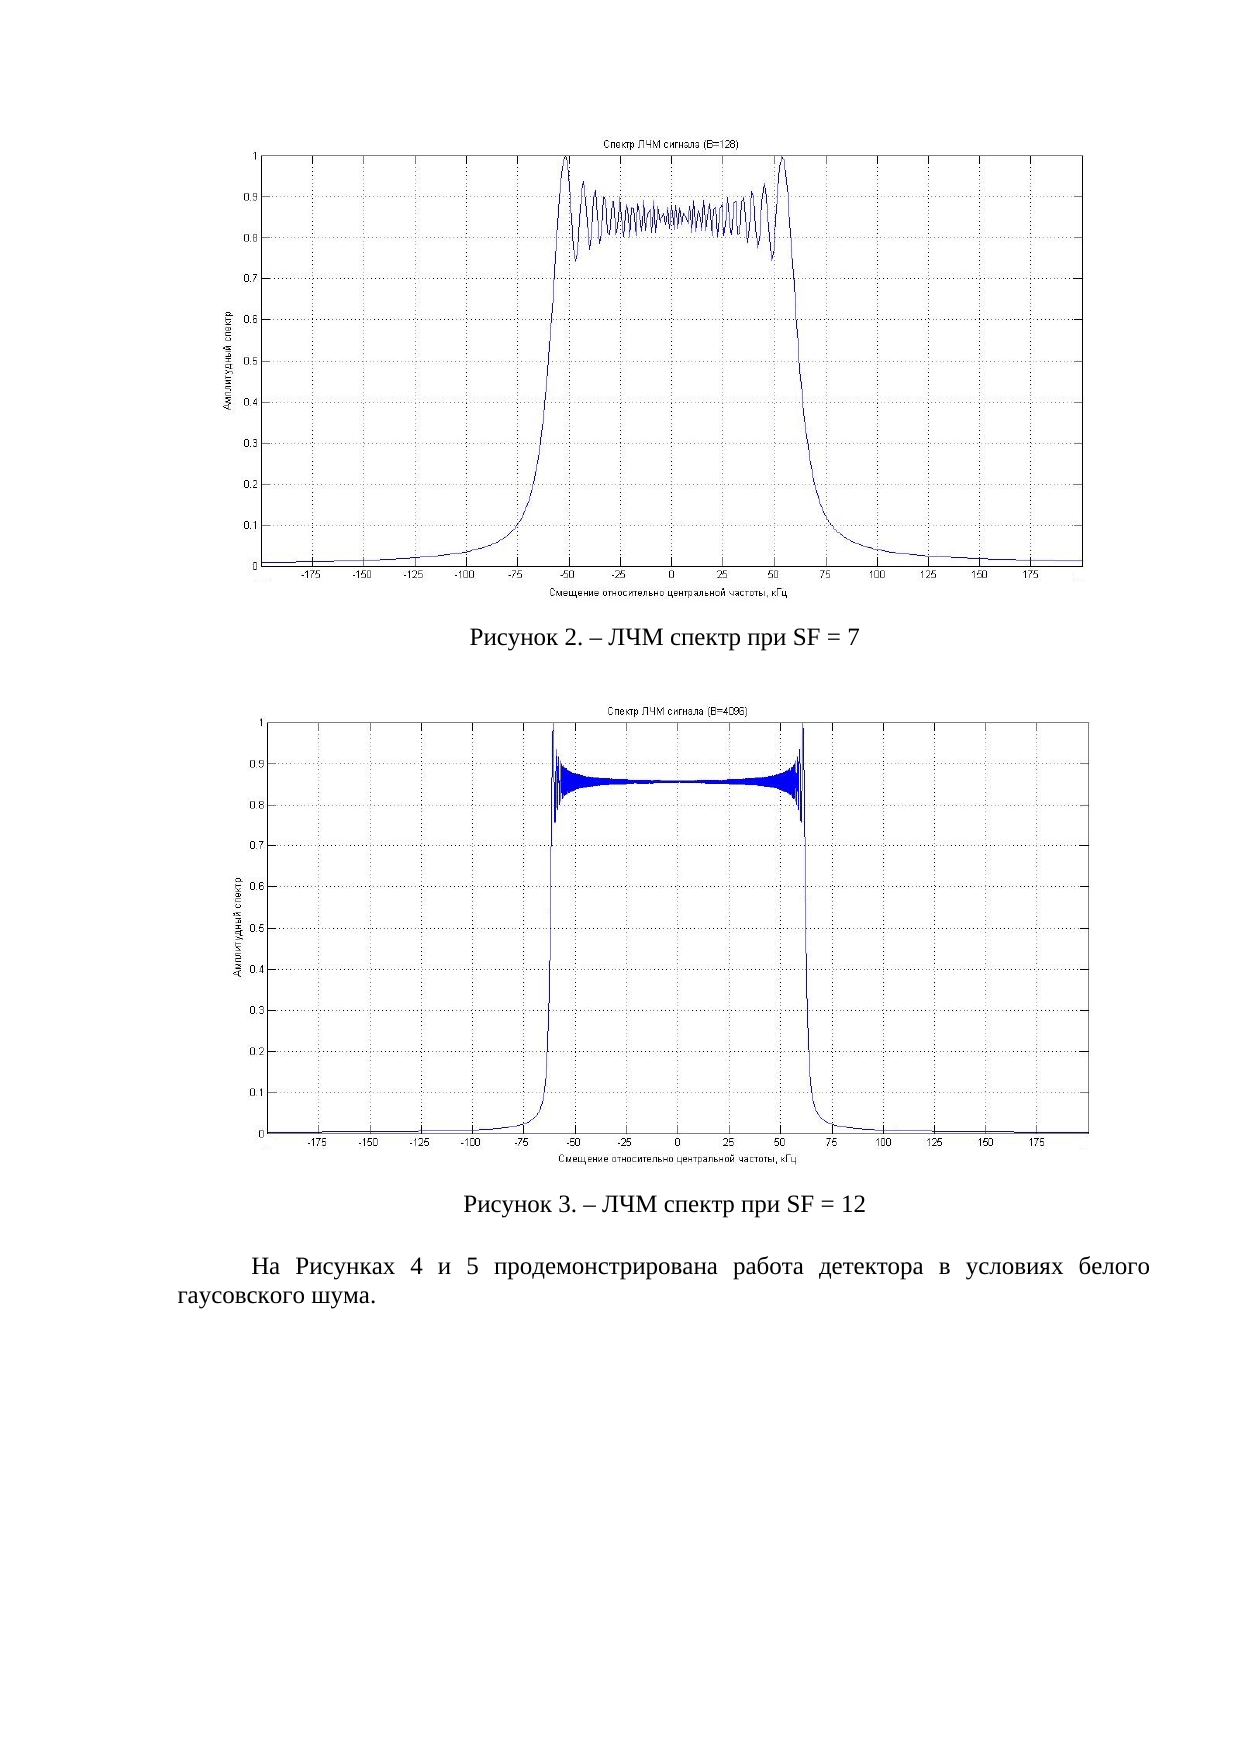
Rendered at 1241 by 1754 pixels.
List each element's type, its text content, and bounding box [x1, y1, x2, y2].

picture [192, 118, 1137, 622]
text На Рисунках 4 и 5 продемонстрирована работа детектора в условиях белого гаусовского шума. [177, 1251, 1152, 1308]
picture [192, 684, 1137, 1189]
text Рисунок 2. – ЛЧМ спектр при SF = 7 [177, 622, 1152, 651]
text Рисунок 3. – ЛЧМ спектр при SF = 12 [177, 1189, 1152, 1217]
